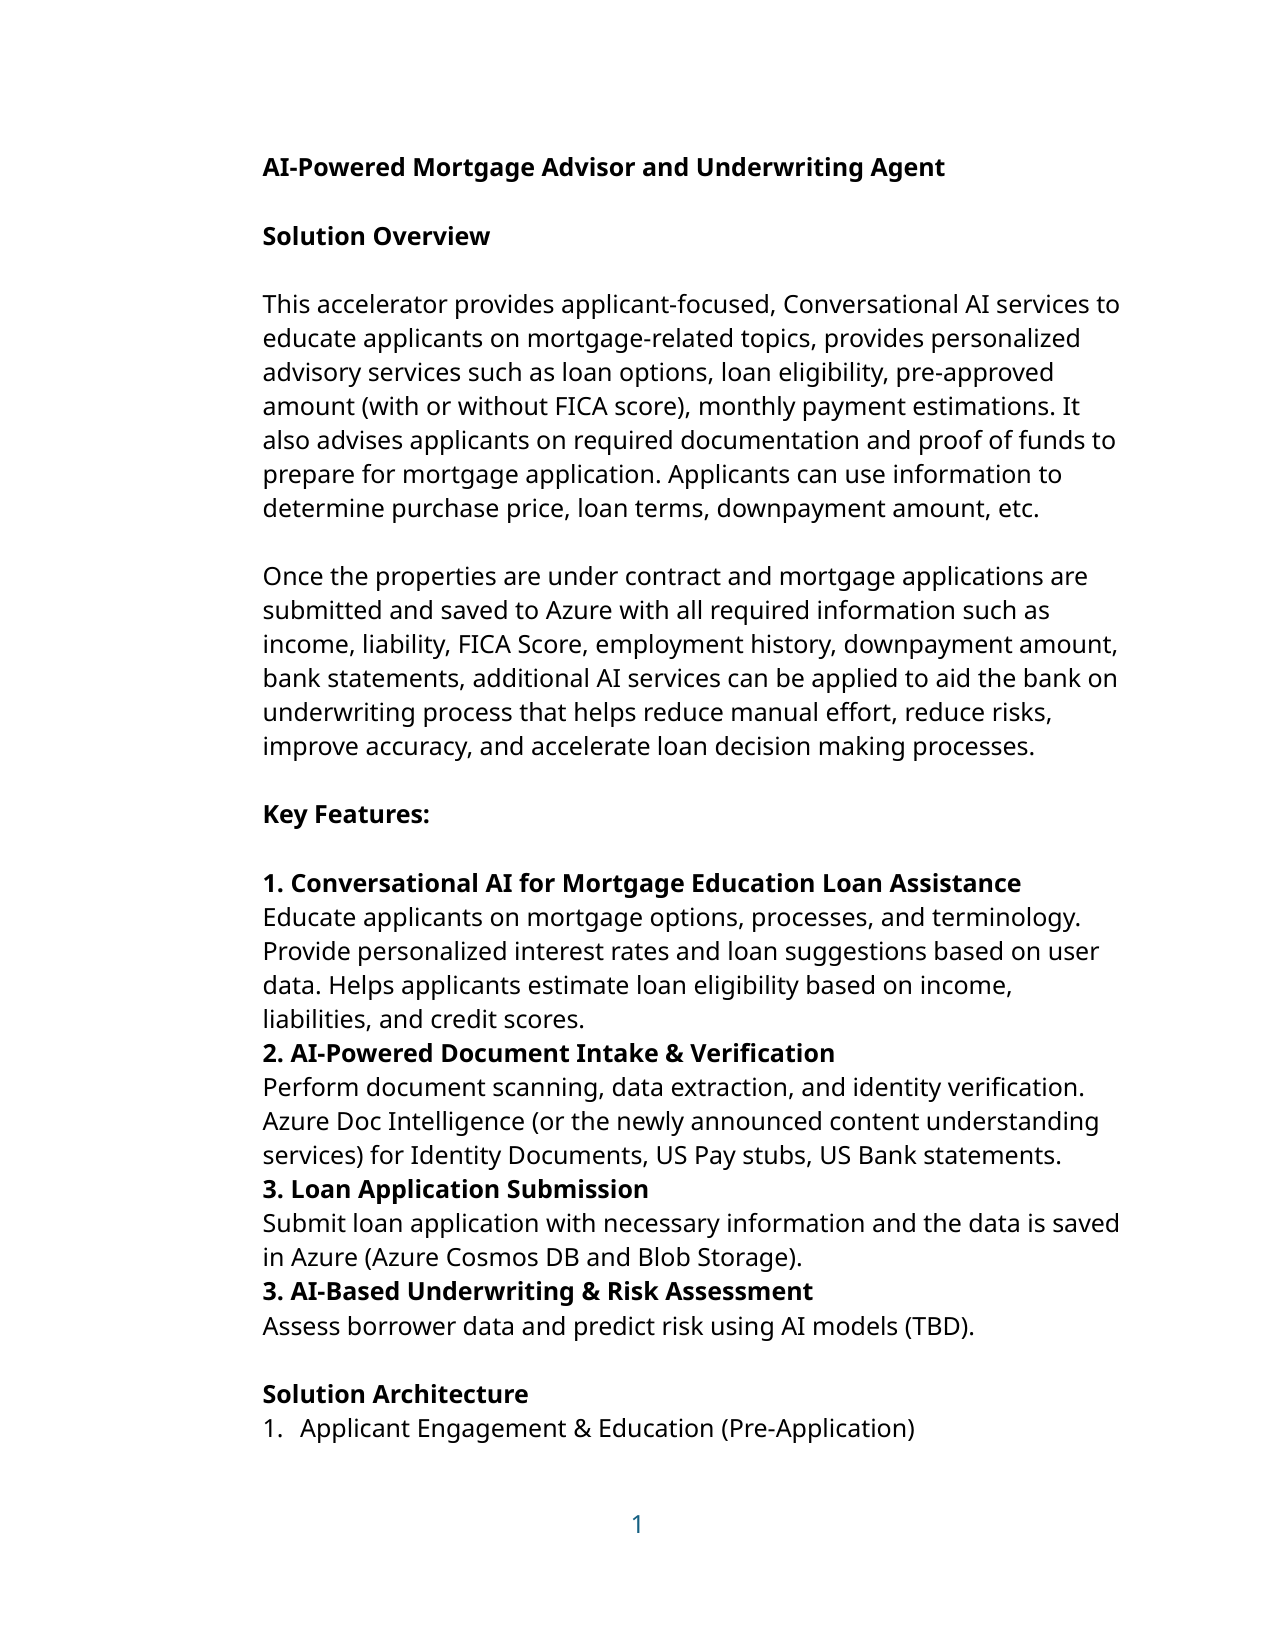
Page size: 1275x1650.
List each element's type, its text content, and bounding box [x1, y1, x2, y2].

text Educate applicants on mortgage options, processes, and terminology. Provide personalized interest rates and loan suggestions based on user data. Helps applicants estimate loan eligibility based on income, liabilities, and credit scores. [262, 899, 1125, 1036]
list Solution Overview [262, 218, 1125, 252]
list AI-Powered Mortgage Advisor and Underwriting Agent [262, 150, 1125, 184]
list 3. Loan Application Submission [262, 1172, 1125, 1206]
list Assess borrower data and predict risk using AI models (TBD). [262, 1308, 1125, 1342]
list Perform document scanning, data extraction, and identity verification. Azure Doc Intelligence (or the newly announced content understanding services) for Identity Documents, US Pay stubs, US Bank statements. [262, 1070, 1125, 1172]
list Once the properties are under contract and mortgage applications are submitted and saved to Azure with all required information such as income, liability, FICA Score, employment history, downpayment amount, bank statements, additional AI services can be applied to aid the bank on underwriting process that helps reduce manual effort, reduce risks, improve accuracy, and accelerate loan decision making processes. [262, 559, 1125, 763]
list Submit loan application with necessary information and the data is saved in Azure (Azure Cosmos DB and Blob Storage). [262, 1206, 1125, 1274]
list Applicant Engagement & Education (Pre-Application) [262, 1410, 1125, 1444]
list 3. AI-Based Underwriting & Risk Assessment [262, 1274, 1125, 1308]
list 1. Conversational AI for Mortgage Education Loan Assistance [262, 865, 1125, 899]
list 2. AI-Powered Document Intake & Verification [262, 1036, 1125, 1070]
list This accelerator provides applicant-focused, Conversational AI services to educate applicants on mortgage-related topics, provides personalized advisory services such as loan options, loan eligibility, pre-approved amount (with or without FICA score), monthly payment estimations. It also advises applicants on required documentation and proof of funds to prepare for mortgage application. Applicants can use information to determine purchase price, loan terms, downpayment amount, etc. [262, 286, 1125, 559]
list Solution Architecture [262, 1376, 1125, 1410]
list Key Features: [262, 797, 1125, 831]
